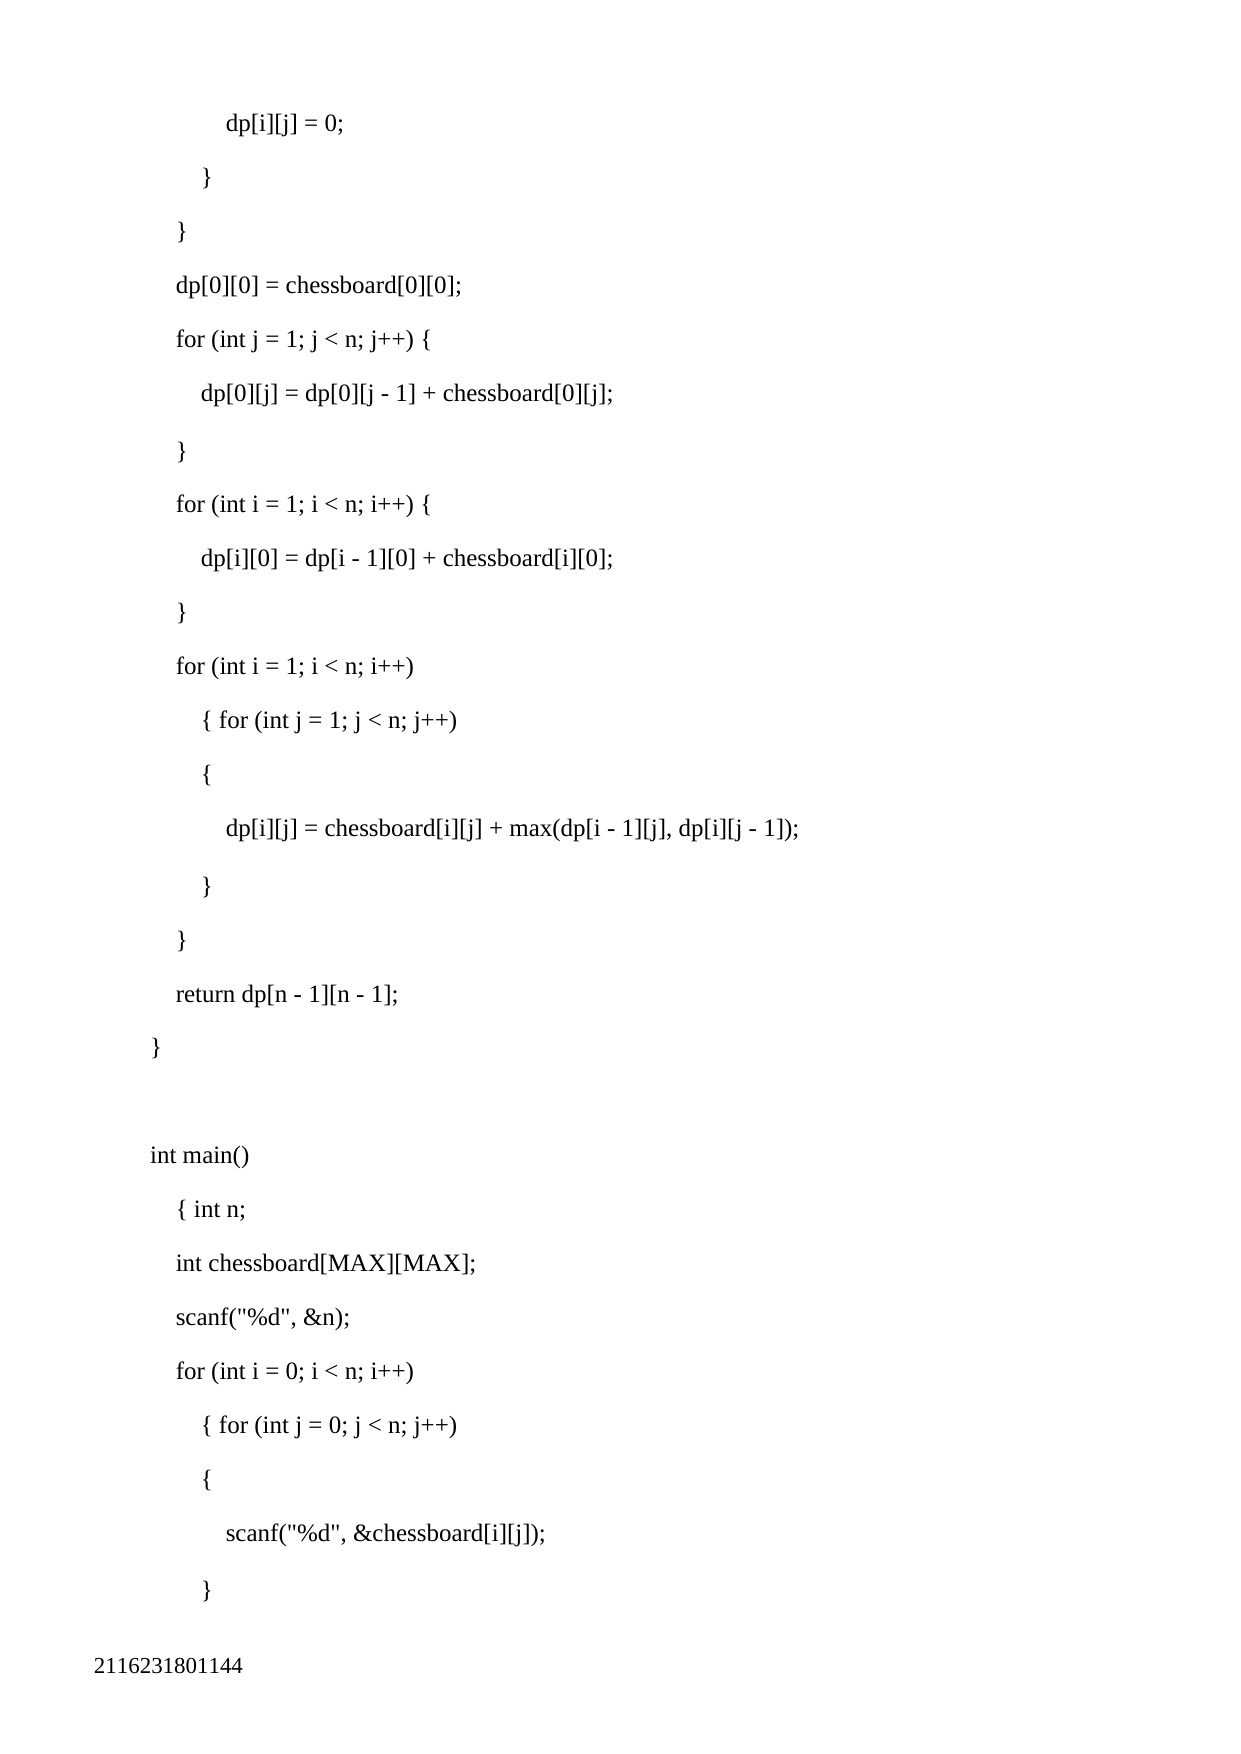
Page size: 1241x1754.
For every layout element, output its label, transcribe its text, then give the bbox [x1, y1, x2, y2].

text return dp[n - 1][n - 1]; [176, 979, 1155, 1007]
text int chessboard[MAX][MAX]; scanf("%d", &n); [176, 1248, 476, 1330]
text } [176, 925, 1155, 953]
text } [176, 216, 1155, 244]
text } [201, 162, 1155, 191]
text dp[i][j] = 0; [226, 108, 1155, 137]
text } [201, 871, 1155, 899]
text for (int i = 1; i < n; i++) { [176, 489, 1155, 518]
text int main() { int n; [150, 1140, 288, 1223]
text dp[i][j] = chessboard[i][j] + max(dp[i - 1][j], dp[i][j - 1]); [226, 813, 1155, 842]
text } [150, 1032, 1155, 1061]
text for (int i = 1; i < n; i++) { for (int j = 1; j < n; j++) { [176, 651, 459, 788]
text } [176, 597, 1155, 626]
text } [176, 436, 1155, 464]
text } [201, 1576, 1155, 1604]
text dp[i][0] = dp[i - 1][0] + chessboard[i][0]; [201, 543, 1155, 572]
text dp[0][0] = chessboard[0][0]; for (int j = 1; j < n; j++) { [176, 270, 476, 353]
text for (int i = 0; i < n; i++) { for (int j = 0; j < n; j++) { [176, 1356, 459, 1492]
text dp[0][j] = dp[0][j - 1] + chessboard[0][j]; [201, 378, 1155, 407]
text scanf("%d", &chessboard[i][j]); [226, 1518, 1155, 1546]
